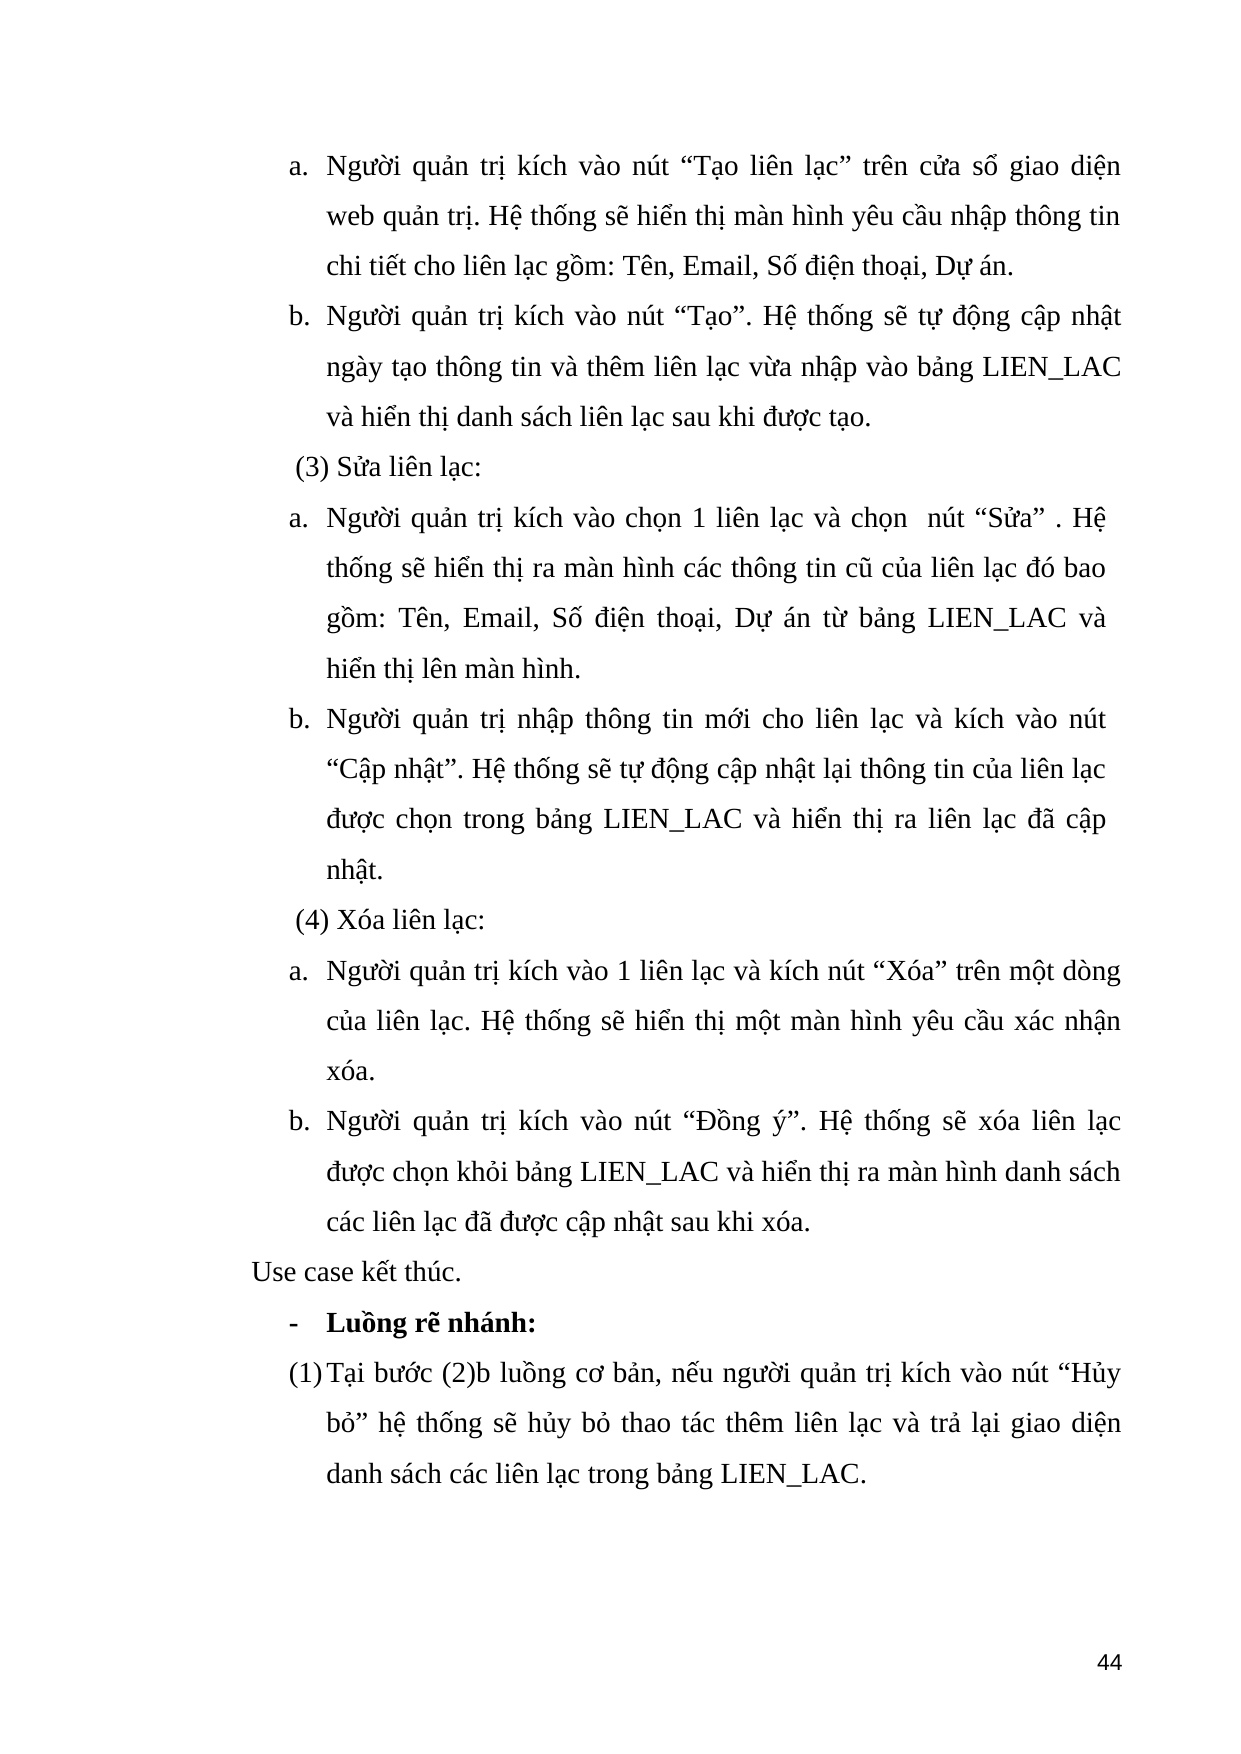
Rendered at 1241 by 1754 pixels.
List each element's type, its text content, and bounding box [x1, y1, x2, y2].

text (4) Xóa liên lạc: [295, 902, 1108, 936]
list Người quản trị kích vào chọn 1 liên lạc và chọn nút “Sửa” . Hệ thống sẽ hiển thị ra màn hình các thông tin cũ của liên lạc đó bao gồm: Tên, Email, Số điện thoại, Dự án từ bảng LIEN_LAC và hiển thị lên màn hình. [288, 500, 1108, 684]
list Luồng rẽ nhánh: [288, 1305, 1122, 1338]
list Người quản trị kích vào nút “Tạo liên lạc” trên cửa sổ giao diện web quản trị. Hệ thống sẽ hiển thị màn hình yêu cầu nhập thông tin chi tiết cho liên lạc gồm: Tên, Email, Số điện thoại, Dự án. [288, 148, 1122, 282]
list Người quản trị kích vào nút “Đồng ý”. Hệ thống sẽ xóa liên lạc được chọn khỏi bảng LIEN_LAC và hiển thị ra màn hình danh sách các liên lạc đã được cập nhật sau khi xóa. [288, 1103, 1122, 1238]
text (3) Sửa liên lạc: [295, 449, 1122, 483]
list Tại bước (2)b luồng cơ bản, nếu người quản trị kích vào nút “Hủy bỏ” hệ thống sẽ hủy bỏ thao tác thêm liên lạc và trả lại giao diện danh sách các liên lạc trong bảng LIEN_LAC. [288, 1355, 1122, 1489]
list Người quản trị nhập thông tin mới cho liên lạc và kích vào nút “Cập nhật”. Hệ thống sẽ tự động cập nhật lại thông tin của liên lạc được chọn trong bảng LIEN_LAC và hiển thị ra liên lạc đã cập nhật. [288, 701, 1108, 886]
text Use case kết thúc. [251, 1254, 1122, 1288]
list Người quản trị kích vào 1 liên lạc và kích nút “Xóa” trên một dòng của liên lạc. Hệ thống sẽ hiển thị một màn hình yêu cầu xác nhận xóa. [288, 953, 1122, 1087]
list Người quản trị kích vào nút “Tạo”. Hệ thống sẽ tự động cập nhật ngày tạo thông tin và thêm liên lạc vừa nhập vào bảng LIEN_LAC và hiển thị danh sách liên lạc sau khi được tạo. [288, 298, 1122, 433]
